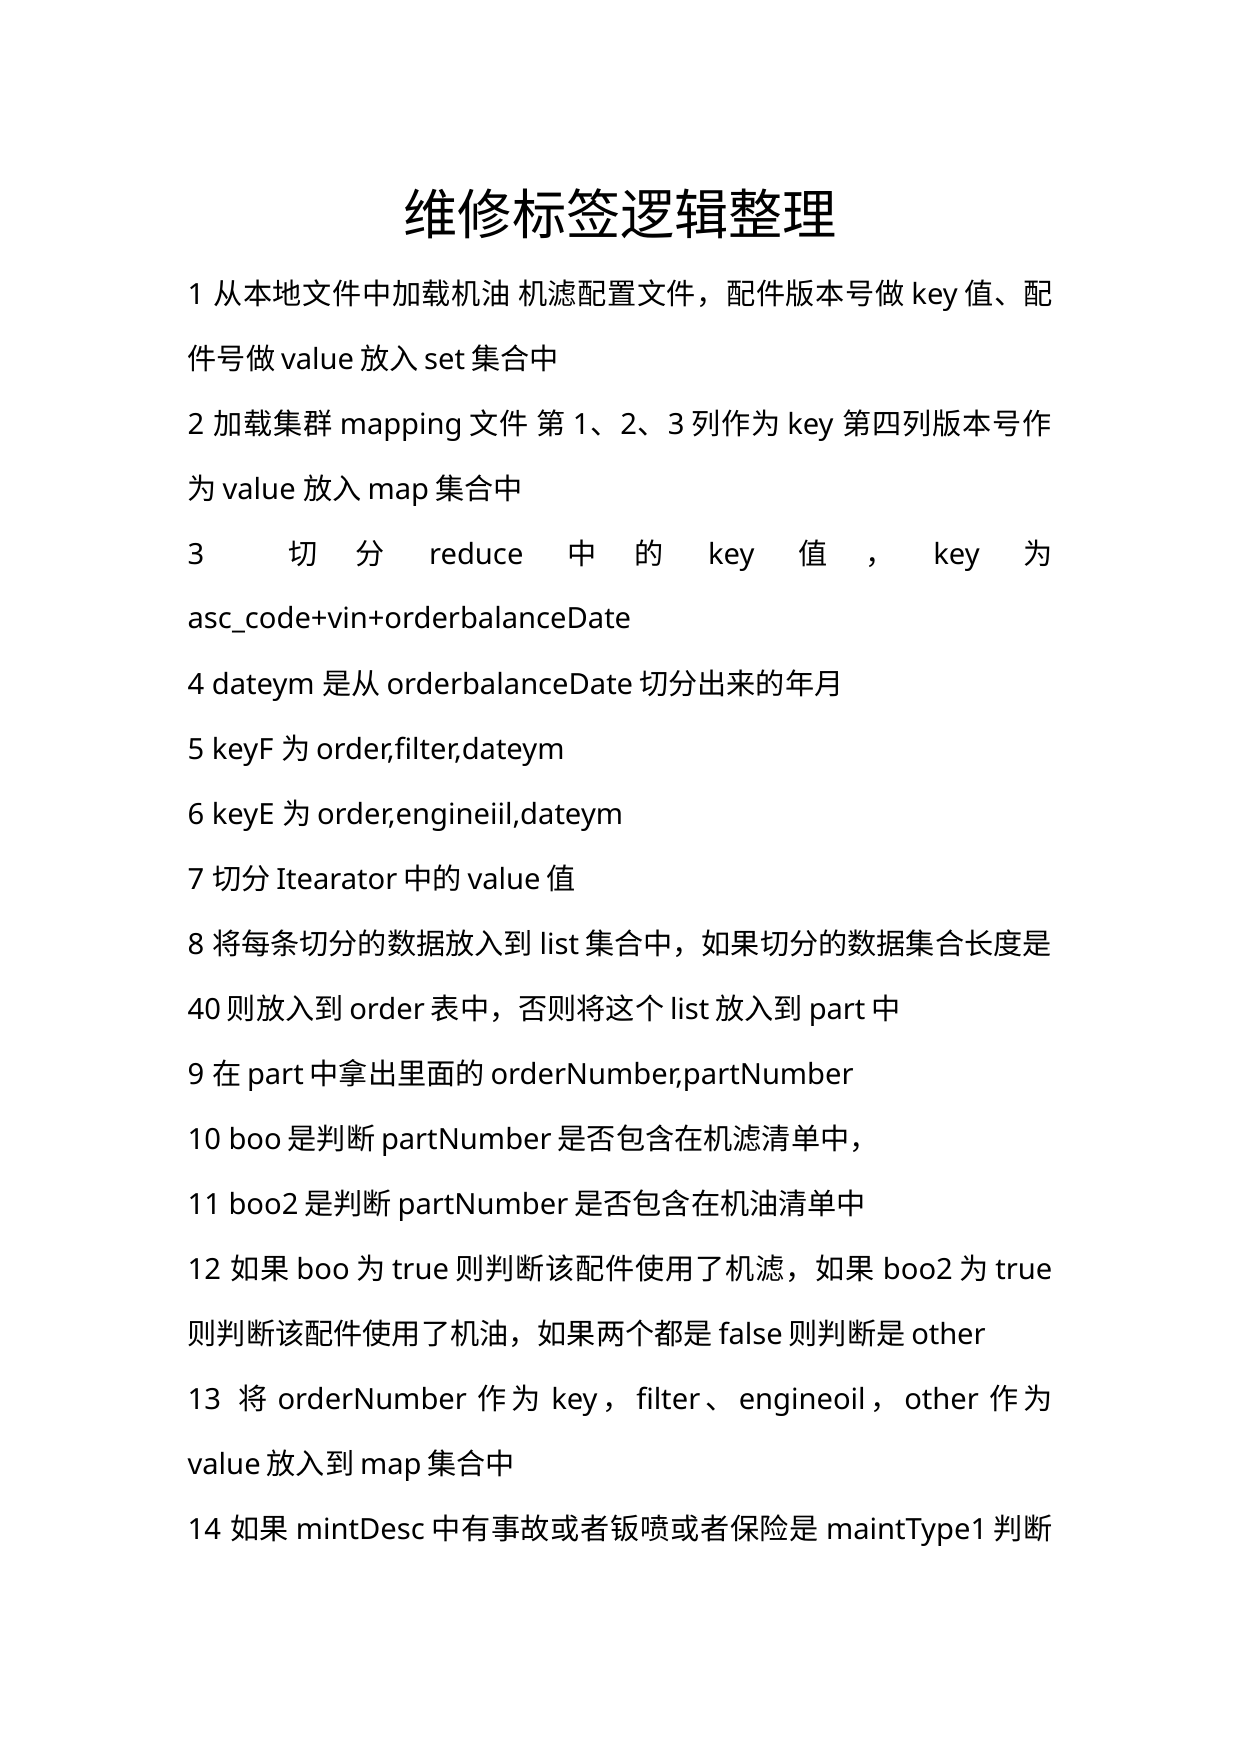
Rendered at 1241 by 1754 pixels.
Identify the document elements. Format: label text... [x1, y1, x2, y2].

text 9 在part中拿出里面的orderNumber,partNumber [187, 1039, 1053, 1104]
text 6 keyE 为order,engineiil,dateym [187, 779, 1053, 844]
text 5 keyF 为order,filter,dateym [187, 714, 1053, 779]
text 12 如果boo为true则判断该配件使用了机滤，如果boo2为true则判断该配件使用了机油，如果两个都是false则判断是other [187, 1234, 1053, 1364]
text 1 从本地文件中加载机油 机滤配置文件，配件版本号做key值、配件号做value放入set集合中 [187, 259, 1053, 389]
text 3 切分reduce中的key值，key为asc_code+vin+orderbalanceDate [187, 519, 1053, 649]
text 4 dateym 是从orderbalanceDate切分出来的年月 [187, 649, 1053, 714]
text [187, 1494, 1053, 1559]
text 2 加载集群mapping文件 第1、2、3列作为key 第四列版本号作为value 放入map集合中 [187, 389, 1053, 519]
text 10 boo是判断partNumber是否包含在机滤清单中， [187, 1104, 1053, 1169]
text 维修标签逻辑整理 [187, 162, 1053, 259]
text 13 将orderNumber作为key，filter、engineoil，other作为value放入到map集合中 [187, 1364, 1053, 1494]
text 7 切分Itearator中的value值 [187, 844, 1053, 909]
text 8 将每条切分的数据放入到list集合中，如果切分的数据集合长度是40则放入到order表中，否则将这个list放入到part中 [187, 909, 1053, 1039]
text 11 boo2是判断partNumber是否包含在机油清单中 [187, 1169, 1053, 1234]
